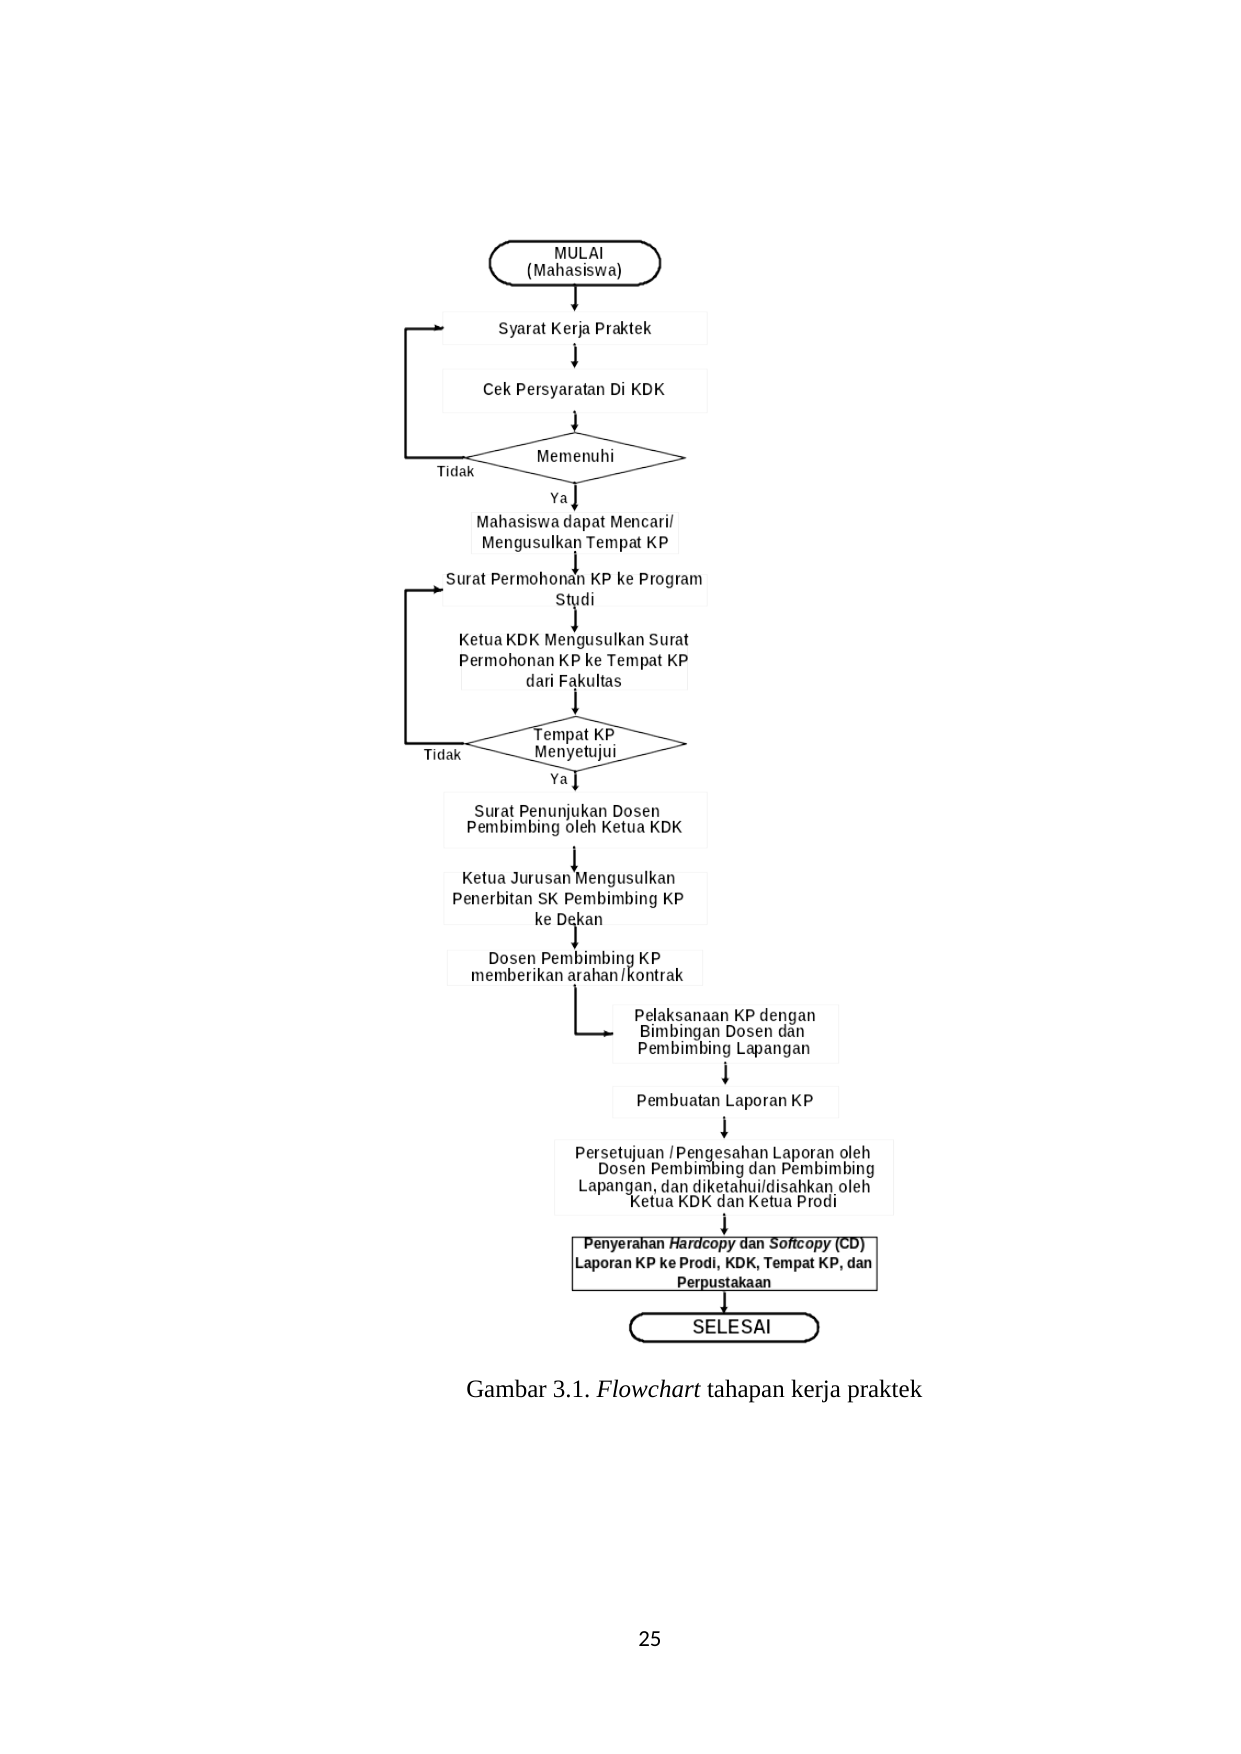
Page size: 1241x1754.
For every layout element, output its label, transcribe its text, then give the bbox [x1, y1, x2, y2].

list Gambar 3.1. Flowchart tahapan kerja praktek [325, 1374, 1063, 1402]
